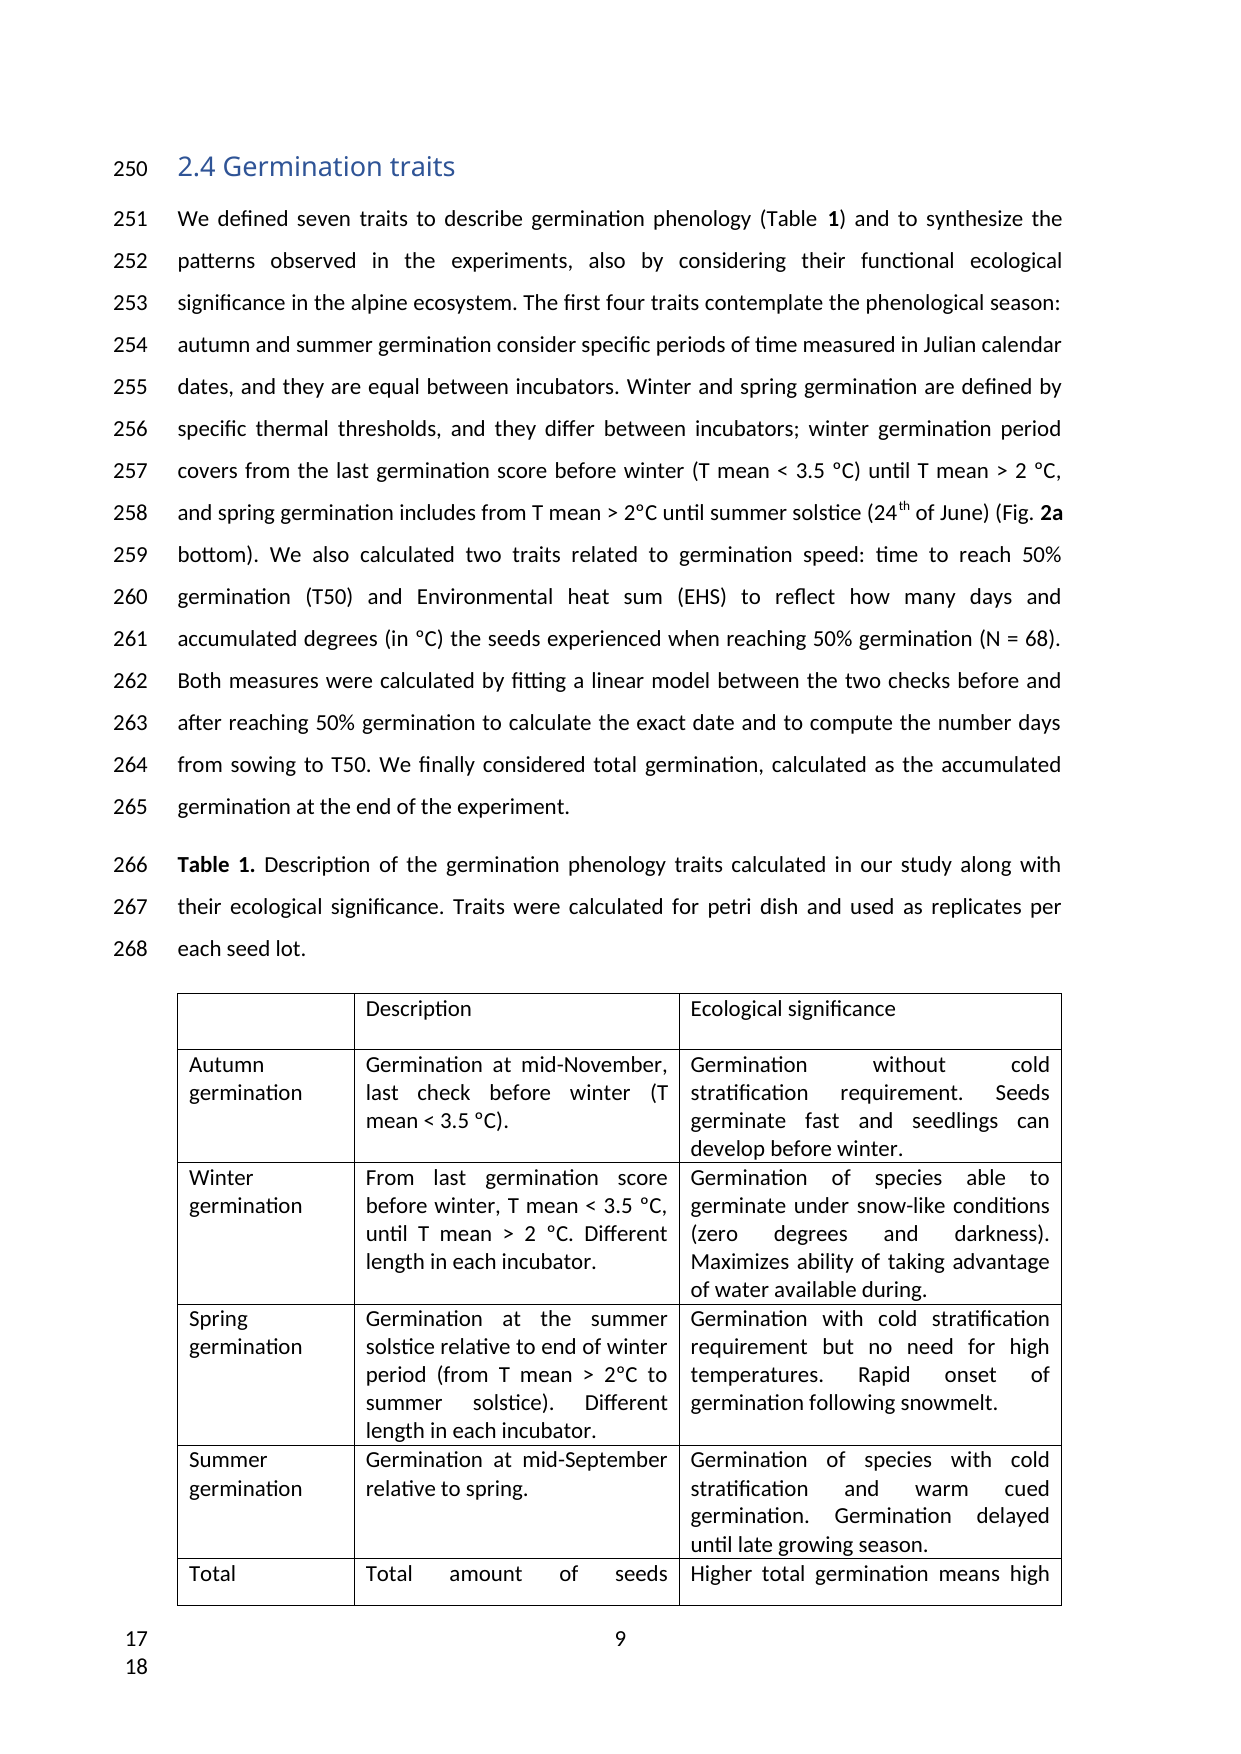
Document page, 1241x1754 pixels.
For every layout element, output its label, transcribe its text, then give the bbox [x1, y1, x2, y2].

table_cell Germination without cold stratification requirement. Seeds germinate fast and seedlings can develop before winter. [680, 1050, 1061, 1162]
table_cell Autumn germination [178, 1050, 354, 1162]
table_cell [680, 1559, 1061, 1605]
table_cell Germination at mid-September relative to spring. [355, 1446, 679, 1558]
table_cell Germination of species with cold stratification and warm cued germination. Germination delayed until late growing season. [680, 1446, 1061, 1558]
text Table 1. Description of the germination phenology traits calculated in our study along with their ecological significance. Traits were calculated for petri dish and used as replicates per each seed lot. [177, 850, 1063, 962]
table_cell Germination at mid-November, last check before winter (T mean < 3.5 ºC). [355, 1050, 679, 1162]
table_cell Germination with cold stratification requirement but no need for high temperatures. Rapid onset of germination following snowmelt. [680, 1305, 1061, 1444]
table_header Description [355, 994, 679, 1049]
table_header [178, 994, 354, 1049]
table_cell Winter germination [178, 1163, 354, 1303]
table_cell Germination of species able to germinate under snow-like conditions (zero degrees and darkness). Maximizes ability of taking advantage of water available during. [680, 1163, 1061, 1303]
table_cell Total germination [178, 1559, 354, 1605]
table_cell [355, 1559, 679, 1605]
text We defined seven traits to describe germination phenology (Table 1) and to synthesize the patterns observed in the experiments, also by considering their functional ecological significance in the alpine ecosystem. The first four traits contemplate the phenological season: autumn and summer germination consider specific periods of time measured in Julian calendar dates, and they are equal between incubators. Winter and spring germination are defined by specific thermal thresholds, and they differ between incubators; winter germination period covers from the last germination score before winter (T mean < 3.5 ºC) until T mean > 2 ºC, and spring germination includes from T mean > 2ºC until summer solstice (24th of June) (Fig. 2a bottom). We also calculated two traits related to germination speed: time to reach 50% germination (T50) and Environmental heat sum (EHS) to reflect how many days and accumulated degrees (in ºC) the seeds experienced when reaching 50% germination (N = 68). Both measures were calculated by fitting a linear model between the two checks before and after reaching 50% germination to calculate the exact date and to compute the number days from sowing to T50. We finally considered total germination, calculated as the accumulated germination at the end of the experiment. [177, 204, 1063, 820]
table_cell Germination at the summer solstice relative to end of winter period (from T mean > 2ºC to summer solstice). Different length in each incubator. [355, 1305, 679, 1444]
table_cell Spring germination [178, 1305, 354, 1444]
table_cell Summer germination [178, 1446, 354, 1558]
table_cell From last germination score before winter, T mean < 3.5 ºC, until T mean > 2 ºC. Different length in each incubator. [355, 1163, 679, 1303]
subtitle 2.4 Germination traits [177, 148, 1063, 184]
table_header Ecological significance [680, 994, 1061, 1049]
